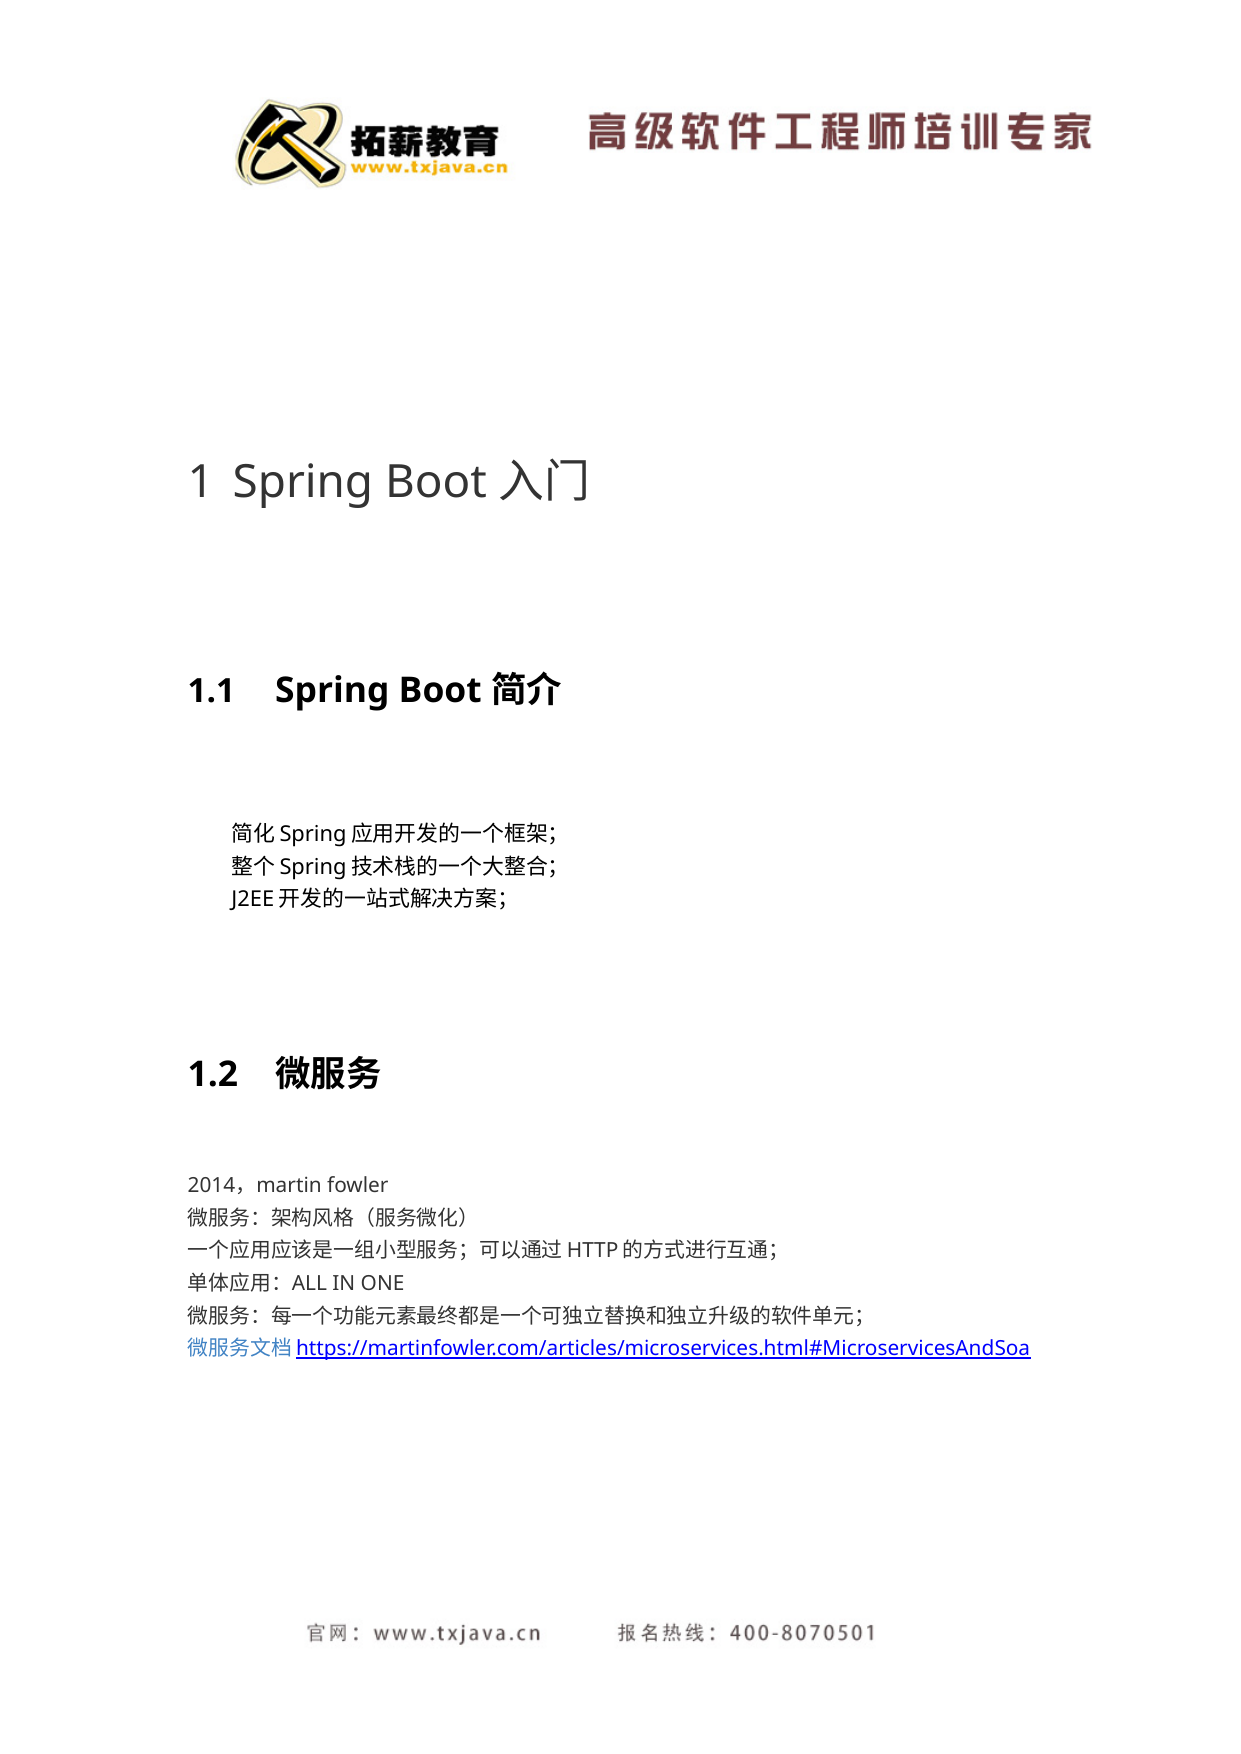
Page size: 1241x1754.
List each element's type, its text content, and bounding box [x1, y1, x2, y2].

subtitle Spring Boot 入门 [187, 428, 1053, 526]
picture [231, 1603, 1097, 1651]
text 一个应用应该是一组小型服务；可以通过HTTP的方式进行互通； [187, 1233, 1053, 1265]
subtitle 微服务 [187, 1038, 1053, 1103]
text 2014，martin fowler 微服务：架构风格（服务微化） [187, 1168, 1053, 1233]
text 微服务文档https://martinfowler.com/articles/microservices.html#MicroservicesAndSoa [187, 1330, 1053, 1363]
picture [231, 88, 1097, 191]
text 简化Spring应用开发的一个框架； 整个Spring技术栈的一个大整合； J2EE开发的一站式解决方案； [231, 816, 1053, 914]
subtitle Spring Boot 简介 [187, 654, 1053, 719]
text 单体应用：ALL IN ONE [187, 1265, 1053, 1298]
text 微服务：每一个功能元素最终都是一个可独立替换和独立升级的软件单元； [187, 1298, 1053, 1330]
